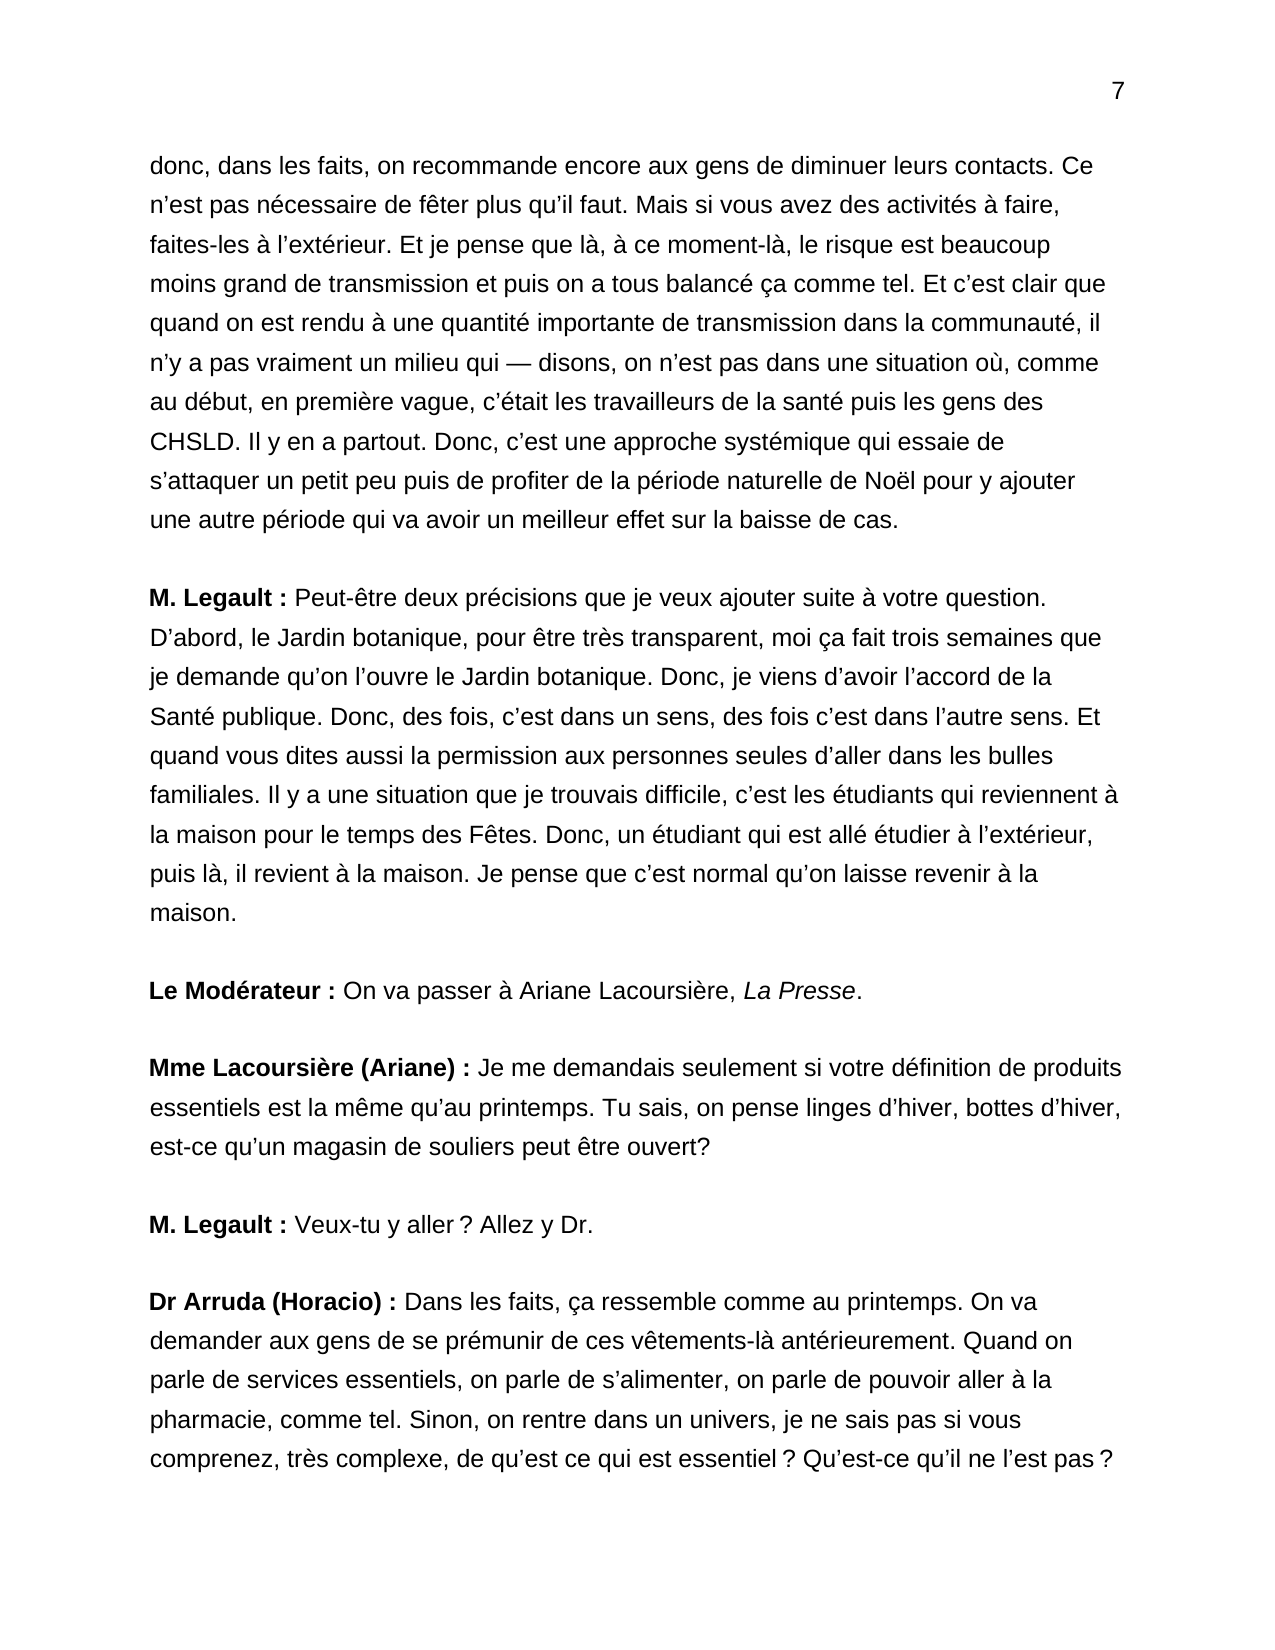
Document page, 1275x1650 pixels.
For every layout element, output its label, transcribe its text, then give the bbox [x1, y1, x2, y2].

text M. Legault : Veux-tu y aller ? Allez y Dr. [148, 1210, 1125, 1239]
text Mme Lacoursière (Ariane) : Je me demandais seulement si votre définition de produits essentiels est la même qu’au printemps. Tu sais, on pense linges d’hiver, bottes d’hiver, est-ce qu’un magasin de souliers peut être ouvert? [148, 1053, 1125, 1161]
text M. Legault : Peut-être deux précisions que je veux ajouter suite à votre question. D’abord, le Jardin botanique, pour être très transparent, moi ça fait trois semaines que je demande qu’on l’ouvre le Jardin botanique. Donc, je viens d’avoir l’accord de la Santé publique. Donc, des fois, c’est dans un sens, des fois c’est dans l’autre sens. Et quand vous dites aussi la permission aux personnes seules d’aller dans les bulles familiales. Il y a une situation que je trouvais difficile, c’est les étudiants qui reviennent à la maison pour le temps des Fêtes. Donc, un étudiant qui est allé étudier à l’extérieur, puis là, il revient à la maison. Je pense que c’est normal qu’on laisse revenir à la maison. [148, 583, 1125, 927]
text Le Modérateur : On va passer à Ariane Lacoursière, La Presse. [148, 976, 1125, 1005]
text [148, 151, 1117, 534]
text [148, 1287, 1125, 1473]
